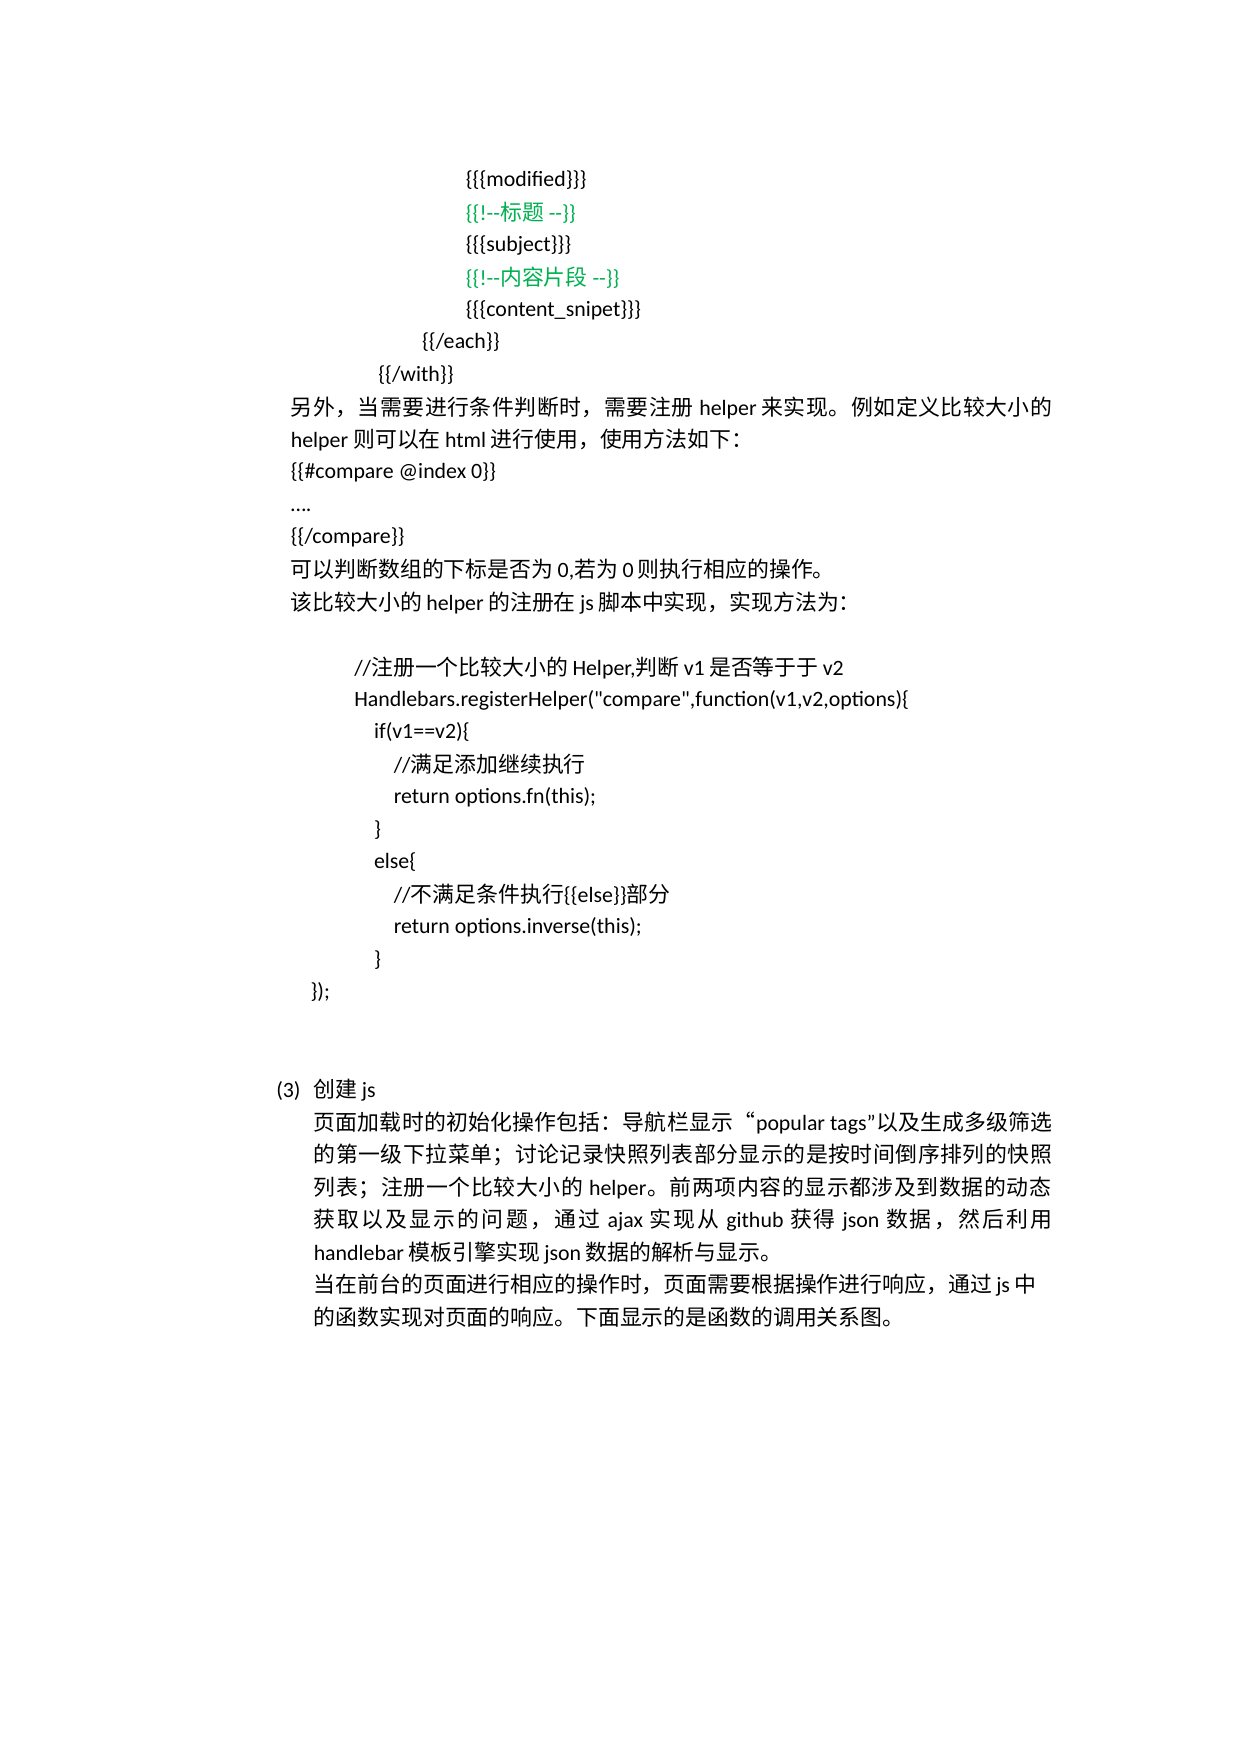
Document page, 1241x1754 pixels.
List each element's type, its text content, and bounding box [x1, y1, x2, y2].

list } [291, 812, 1053, 844]
list {{/each}} [291, 324, 1053, 357]
list //满足添加继续执行 [291, 747, 1053, 779]
list }); [291, 974, 1053, 1007]
list {{#compare @index 0}} [291, 454, 1053, 487]
list if(v1==v2){ [291, 714, 1053, 747]
list Handlebars.registerHelper("compare",function(v1,v2,options){ [291, 682, 1053, 714]
list {{{subject}}} [291, 227, 1053, 259]
list {{!--标题 --}} [291, 194, 1053, 227]
list return options.inverse(this); [291, 909, 1053, 942]
list 当在前台的页面进行相应的操作时，页面需要根据操作进行响应，通过js中的函数实现对页面的响应。下面显示的是函数的调用关系图。 [313, 1267, 1053, 1332]
list 创建js [276, 1072, 1053, 1104]
list …. [291, 487, 1053, 519]
list 可以判断数组的下标是否为0,若为0则执行相应的操作。 [291, 552, 1053, 584]
list {{{content_snipet}}} [291, 292, 1053, 324]
list 页面加载时的初始化操作包括：导航栏显示“popular tags”以及生成多级筛选的第一级下拉菜单；讨论记录快照列表部分显示的是按时间倒序排列的快照列表；注册一个比较大小的helper。前两项内容的显示都涉及到数据的动态获取以及显示的问题，通过ajax实现从github获得json数据，然后利用handlebar模板引擎实现json数据的解析与显示。 [313, 1104, 1053, 1267]
list {{!--内容片段 --}} [291, 259, 1053, 292]
list 另外，当需要进行条件判断时，需要注册helper来实现。例如定义比较大小的helper 则可以在html进行使用，使用方法如下： [291, 389, 1053, 454]
list return options.fn(this); [291, 779, 1053, 812]
list 该比较大小的helper的注册在js脚本中实现，实现方法为： [291, 584, 1053, 617]
list {{{modified}}} [291, 162, 1053, 194]
list {{/compare}} [291, 519, 1053, 552]
list {{/with}} [291, 357, 1053, 389]
list //不满足条件执行{{else}}部分 [291, 877, 1053, 909]
list else{ [291, 844, 1053, 877]
list } [291, 942, 1053, 974]
list //注册一个比较大小的Helper,判断v1是否等于于v2 [291, 649, 1053, 682]
